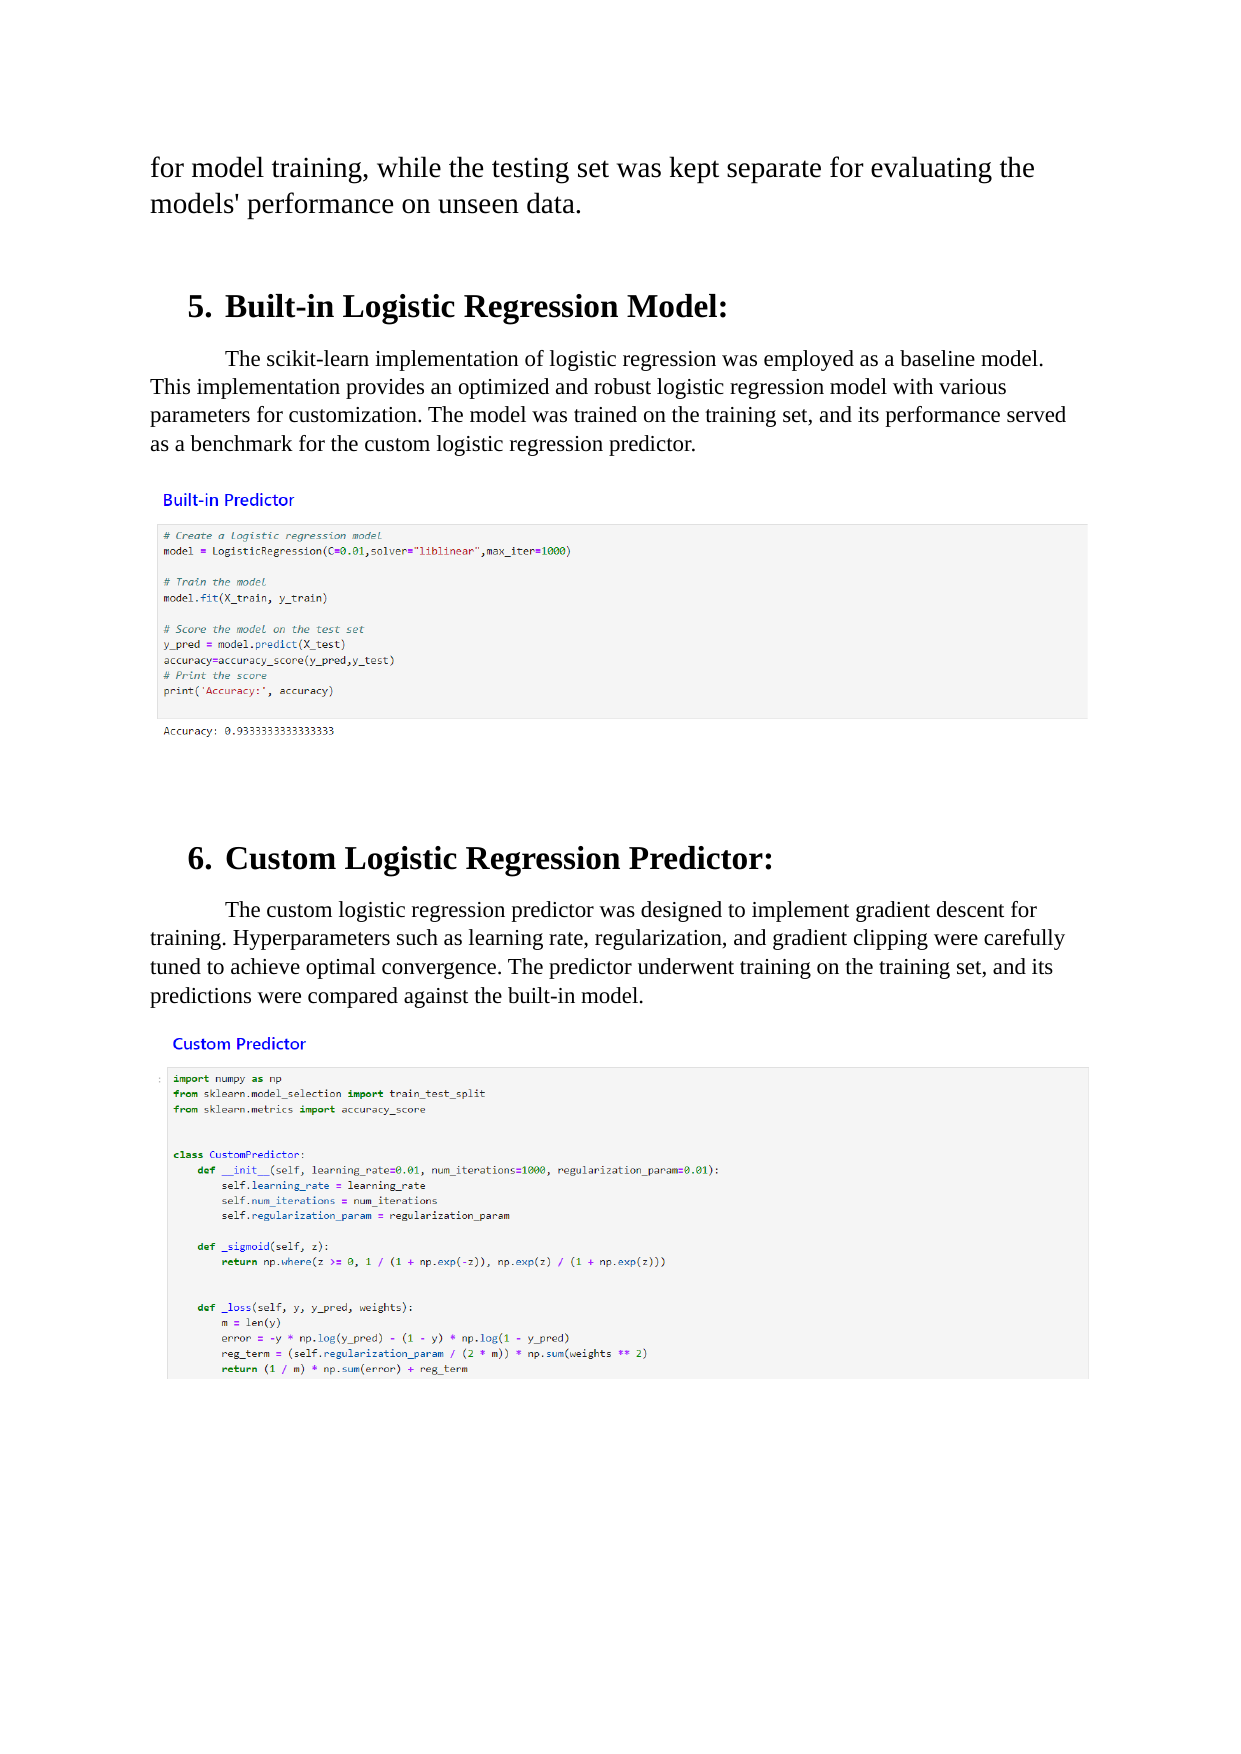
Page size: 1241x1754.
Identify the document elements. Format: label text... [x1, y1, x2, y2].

text The custom logistic regression predictor was designed to implement gradient descent for training. Hyperparameters such as learning rate, regularization, and gradient clipping were carefully tuned to achieve optimal convergence. The predictor underwent training on the training set, and its predictions were compared against the built-in model. [150, 701, 1090, 815]
list Custom Logistic Regression Predictor: [187, 643, 1090, 682]
text The scikit-learn implementation of logistic regression was employed as a baseline model. This implementation provides an optimized and robust logistic regression model with various parameters for customization. The model was trained on the training set, and its performance served as a benchmark for the custom logistic regression predictor. [150, 150, 1090, 262]
picture [150, 294, 1087, 548]
